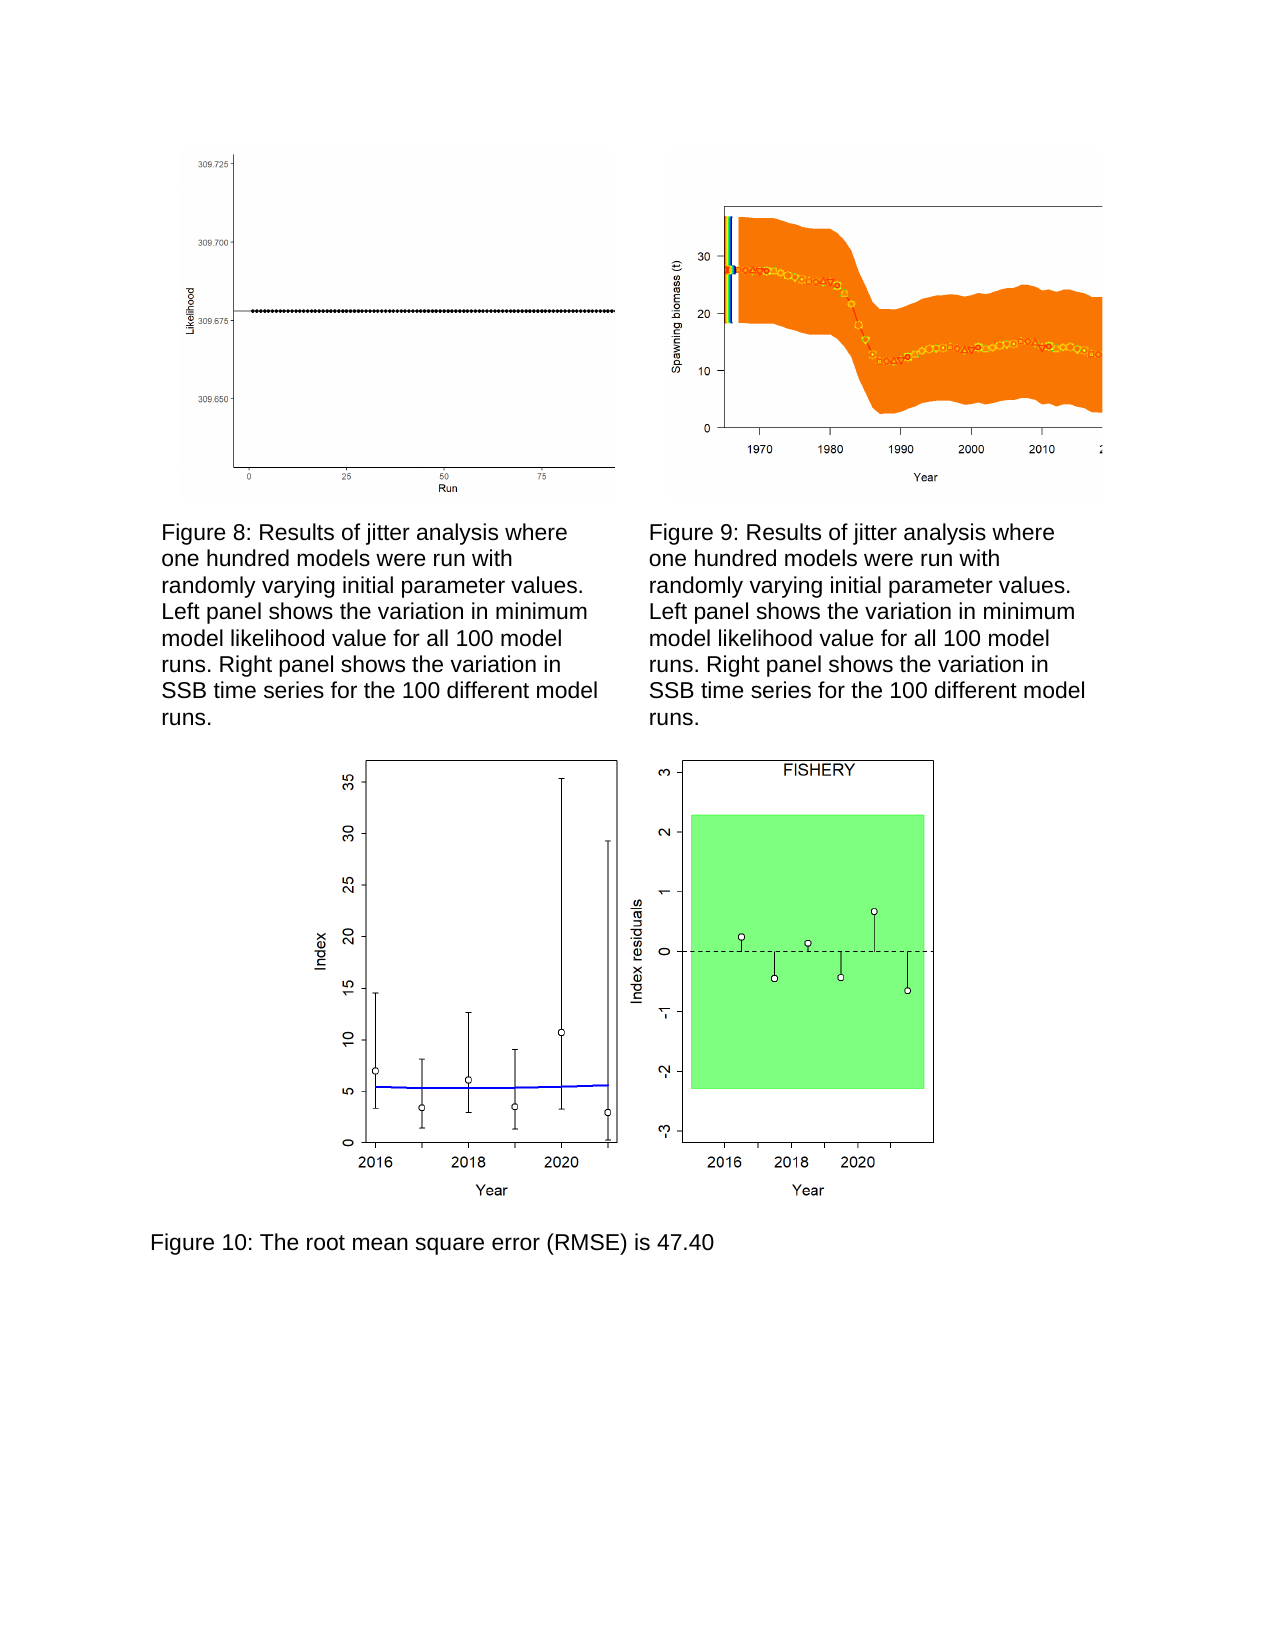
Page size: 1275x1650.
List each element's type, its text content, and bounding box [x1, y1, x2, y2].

picture [180, 150, 615, 499]
table_header Figure 10: The root mean square error (RMSE) is 47.40 [139, 743, 1114, 1267]
picture [667, 150, 1103, 499]
table_header [626, 150, 1114, 742]
table_header [139, 150, 626, 742]
picture [301, 742, 952, 1208]
